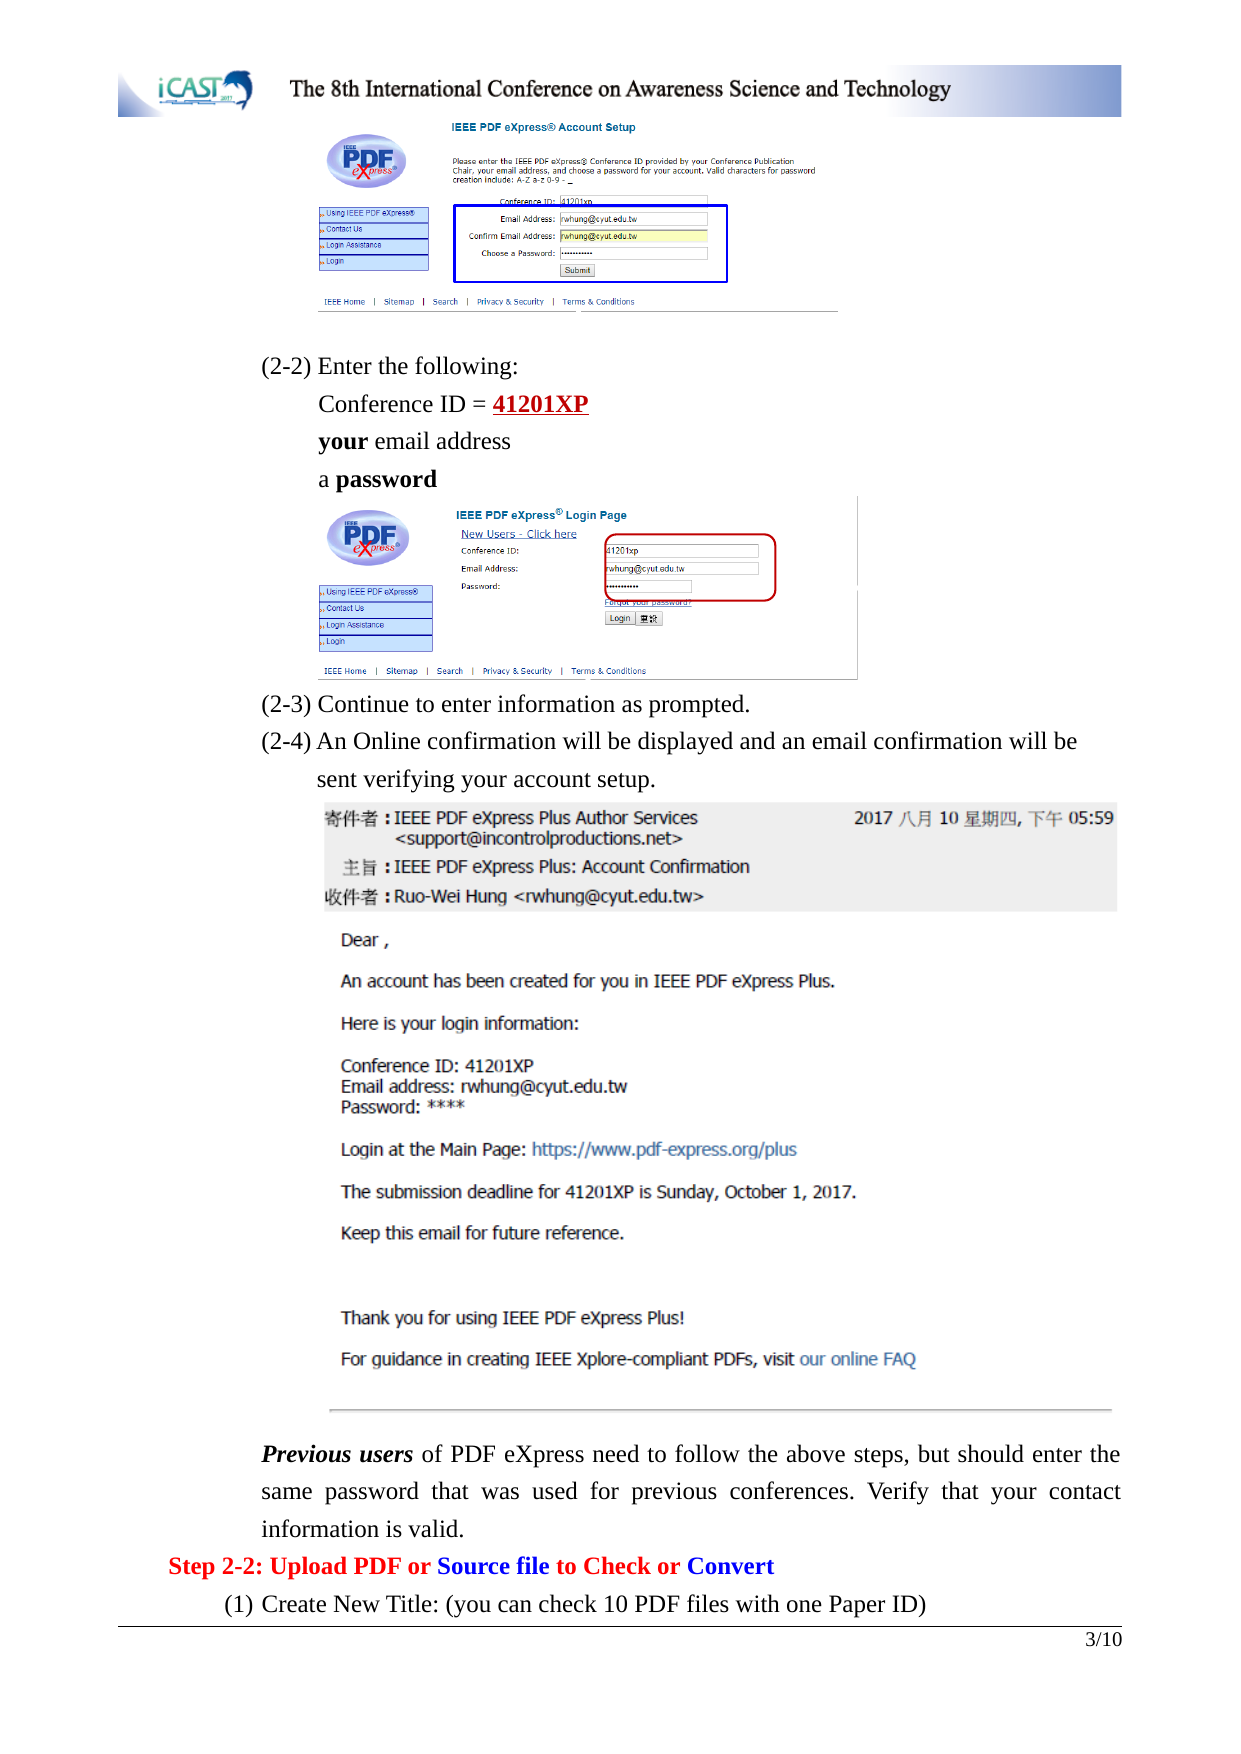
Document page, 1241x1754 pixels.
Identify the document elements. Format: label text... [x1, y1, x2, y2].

text Previous users of PDF eXpress need to follow the above steps, but should enter the same password that was used for previous conferences. Verify that your contact information is valid. [261, 1434, 1122, 1547]
picture [318, 121, 838, 312]
picture [118, 65, 1121, 117]
text Step 2-2: Upload PDF or Source file to Check or Convert [168, 1547, 1122, 1584]
text Conference ID = 41201XP [318, 384, 1122, 422]
picture [318, 496, 858, 680]
text a password [318, 459, 1122, 497]
text (2-4) An Online confirmation will be displayed and an email confirmation will be sent verifying your account setup. [261, 722, 1122, 797]
text your email address [318, 422, 1122, 459]
list Create New Title: (you can check 10 PDF files with one Paper ID) [224, 1584, 1122, 1622]
text (2-2) Enter the following: [261, 347, 1122, 384]
text (2-3) Continue to enter information as prompted. [261, 684, 1122, 722]
